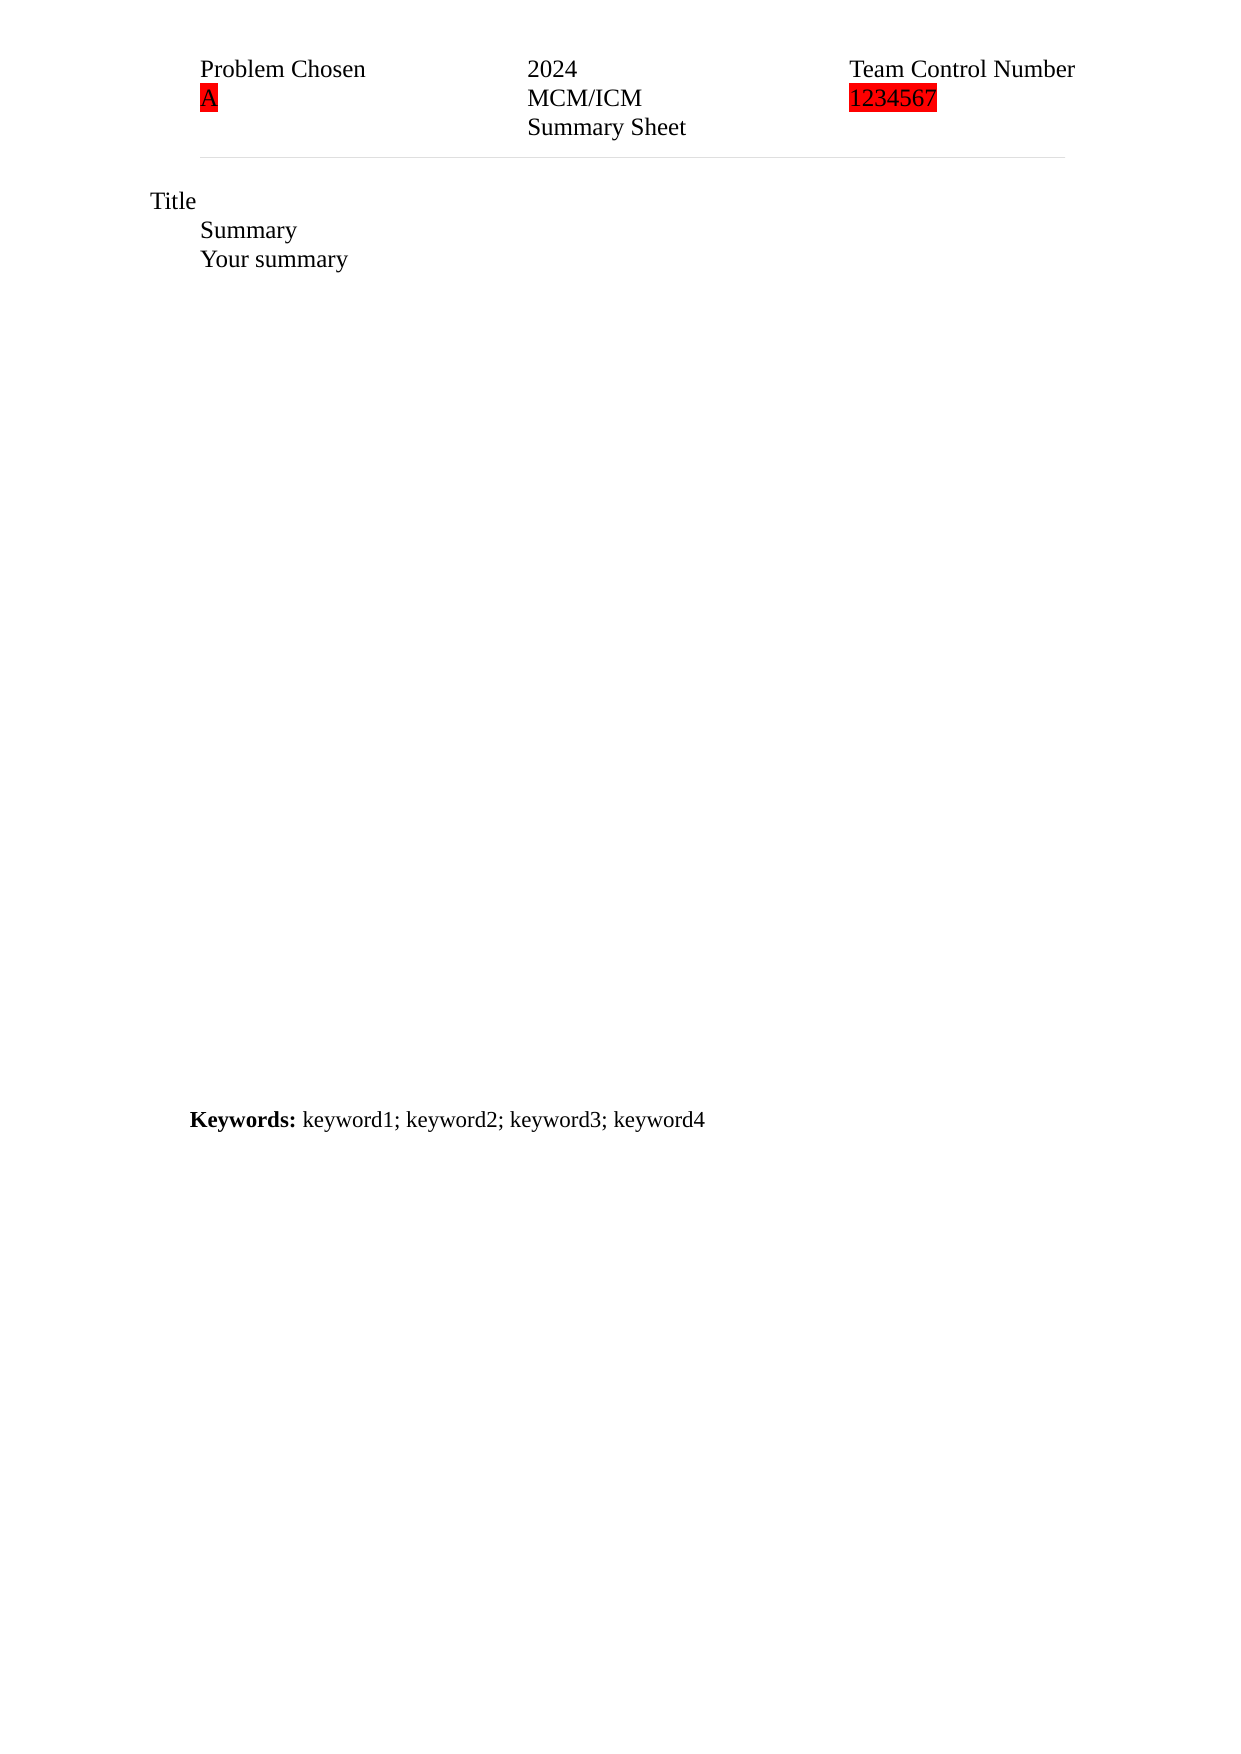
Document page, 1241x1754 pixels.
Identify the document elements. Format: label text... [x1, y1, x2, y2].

text Summary [150, 215, 1090, 244]
table_header Problem Chosen A [139, 54, 466, 158]
text Title [150, 158, 1090, 215]
text Keywords: keyword1; keyword2; keyword3; keyword4 [150, 1106, 1090, 1133]
text Your summary [150, 244, 1090, 273]
table_header Team Control Number 1234567 [788, 54, 1111, 158]
table_header 2024 MCM/ICM Summary Sheet [466, 54, 788, 158]
